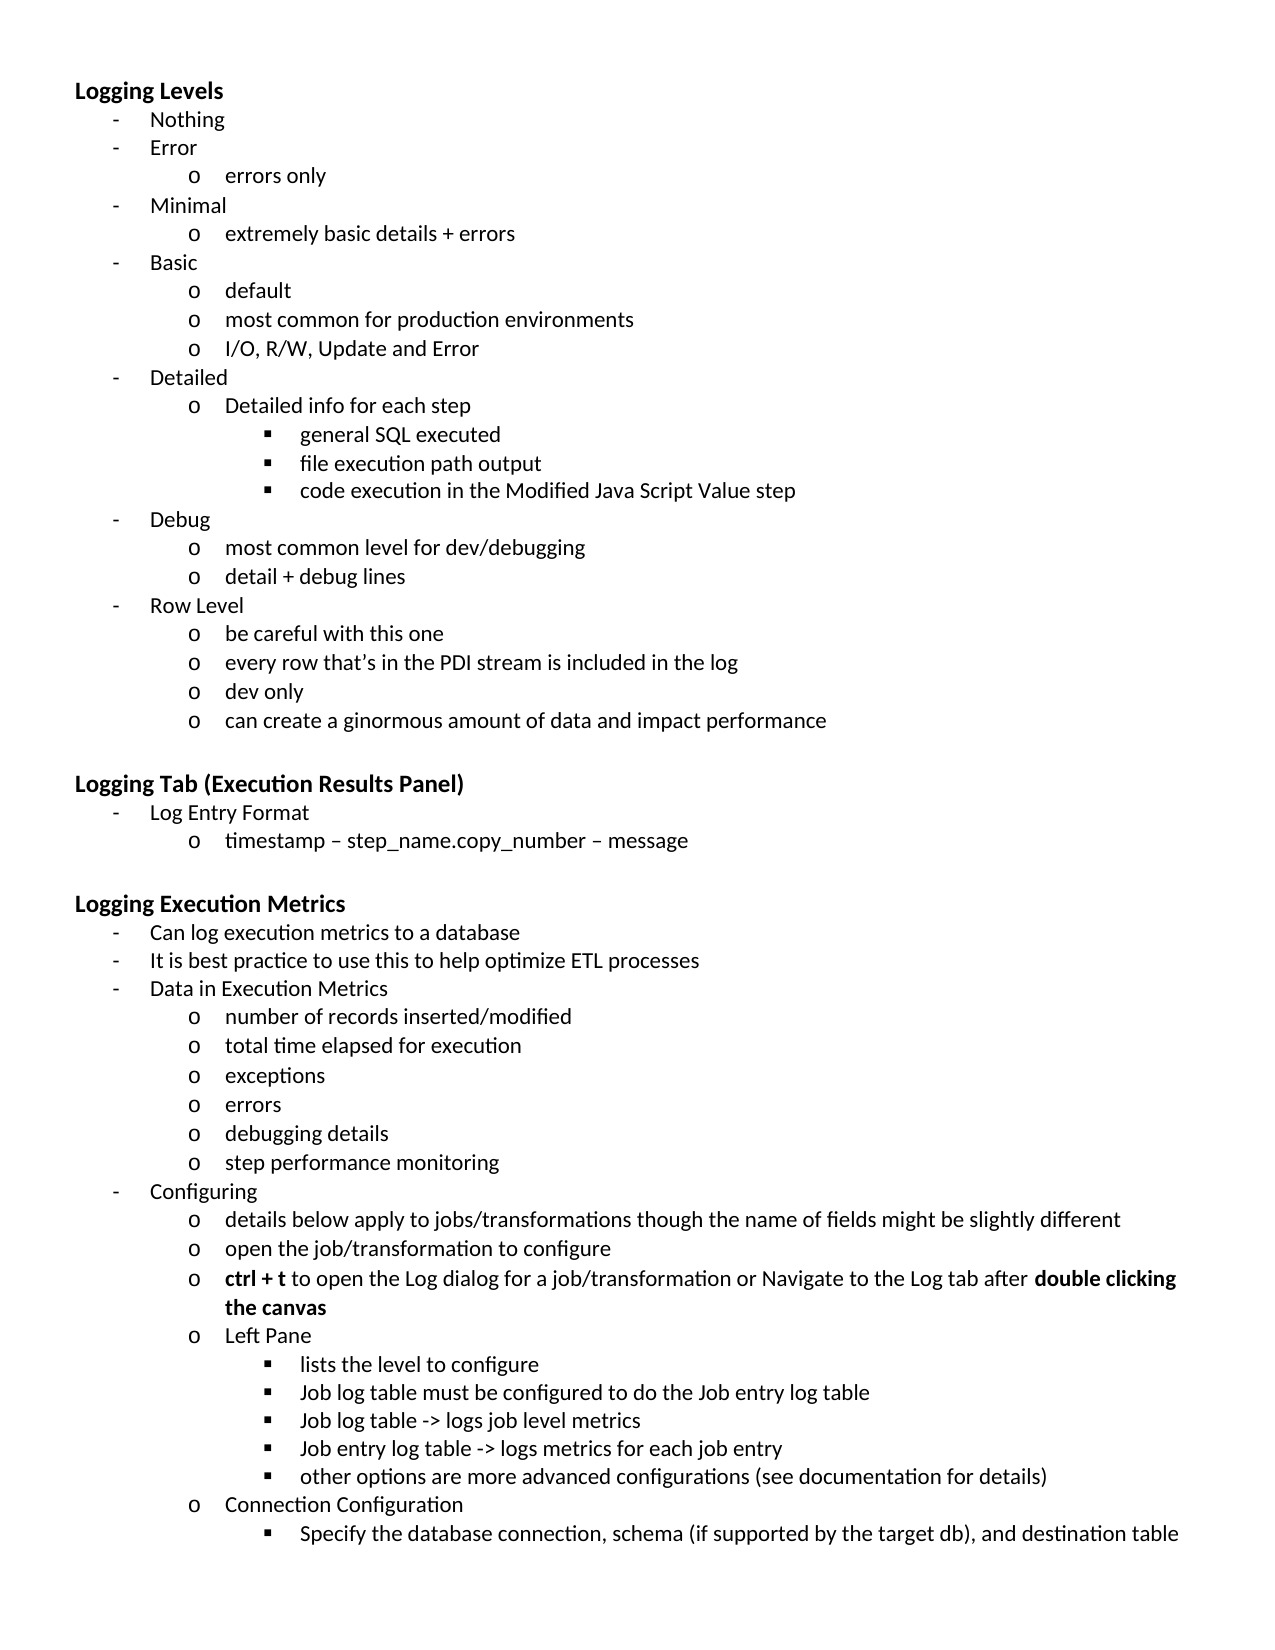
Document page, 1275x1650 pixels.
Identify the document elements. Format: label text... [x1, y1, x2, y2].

subtitle Logging Levels [75, 75, 1200, 106]
list Connection Configuration [187, 1490, 1200, 1519]
list Log Entry Format [112, 798, 1200, 826]
list Row Level [112, 591, 1200, 619]
list extremely basic details + errors [187, 219, 1200, 248]
list most common for production environments [187, 305, 1200, 334]
list open the job/transformation to configure [187, 1234, 1200, 1264]
list ctrl + t to open the Log dialog for a job/transformation or Navigate to the Log tab after double clicking the canvas [187, 1264, 1200, 1321]
list general SQL executed [262, 421, 1200, 449]
list Data in Execution Metrics [112, 974, 1200, 1002]
list can create a ginormous amount of data and impact performance [187, 707, 1200, 736]
list other options are more advanced configurations (see documentation for details) [262, 1462, 1200, 1490]
list It is best practice to use this to help optimize ETL processes [112, 946, 1200, 974]
list details below apply to jobs/transformations though the name of fields might be slightly different [187, 1205, 1200, 1234]
list file execution path output [262, 449, 1200, 477]
list number of records inserted/modified [187, 1002, 1200, 1032]
list detail + debug lines [187, 562, 1200, 591]
list errors only [187, 162, 1200, 191]
list Nothing [112, 106, 1200, 133]
list dev only [187, 677, 1200, 707]
list Job entry log table -> logs metrics for each job entry [262, 1434, 1200, 1462]
list default [187, 276, 1200, 305]
list Job log table must be configured to do the Job entry log table [262, 1378, 1200, 1406]
subtitle Logging Execution Metrics [75, 888, 1200, 918]
list Basic [112, 248, 1200, 276]
list be careful with this one [187, 619, 1200, 648]
list Minimal [112, 191, 1200, 219]
list timestamp – step_name.copy_number – message [187, 826, 1200, 856]
list Debug [112, 505, 1200, 533]
list Can log execution metrics to a database [112, 918, 1200, 946]
list lists the level to configure [262, 1350, 1200, 1378]
list step performance monitoring [187, 1148, 1200, 1177]
list Error [112, 133, 1200, 162]
subtitle Logging Tab (Execution Results Panel) [75, 768, 1200, 798]
list I/O, R/W, Update and Error [187, 334, 1200, 363]
list Detailed [112, 363, 1200, 391]
list debugging details [187, 1119, 1200, 1148]
list every row that’s in the PDI stream is included in the log [187, 648, 1200, 677]
list Configuring [112, 1177, 1200, 1205]
list code execution in the Modified Java Script Value step [262, 477, 1200, 505]
list Detailed info for each step [187, 391, 1200, 421]
list total time elapsed for execution [187, 1032, 1200, 1061]
list errors [187, 1090, 1200, 1119]
list Job log table -> logs job level metrics [262, 1406, 1200, 1434]
list exceptions [187, 1061, 1200, 1090]
list most common level for dev/debugging [187, 533, 1200, 562]
list Specify the database connection, schema (if supported by the target db), and destination table [262, 1519, 1200, 1547]
list Left Pane [187, 1321, 1200, 1350]
